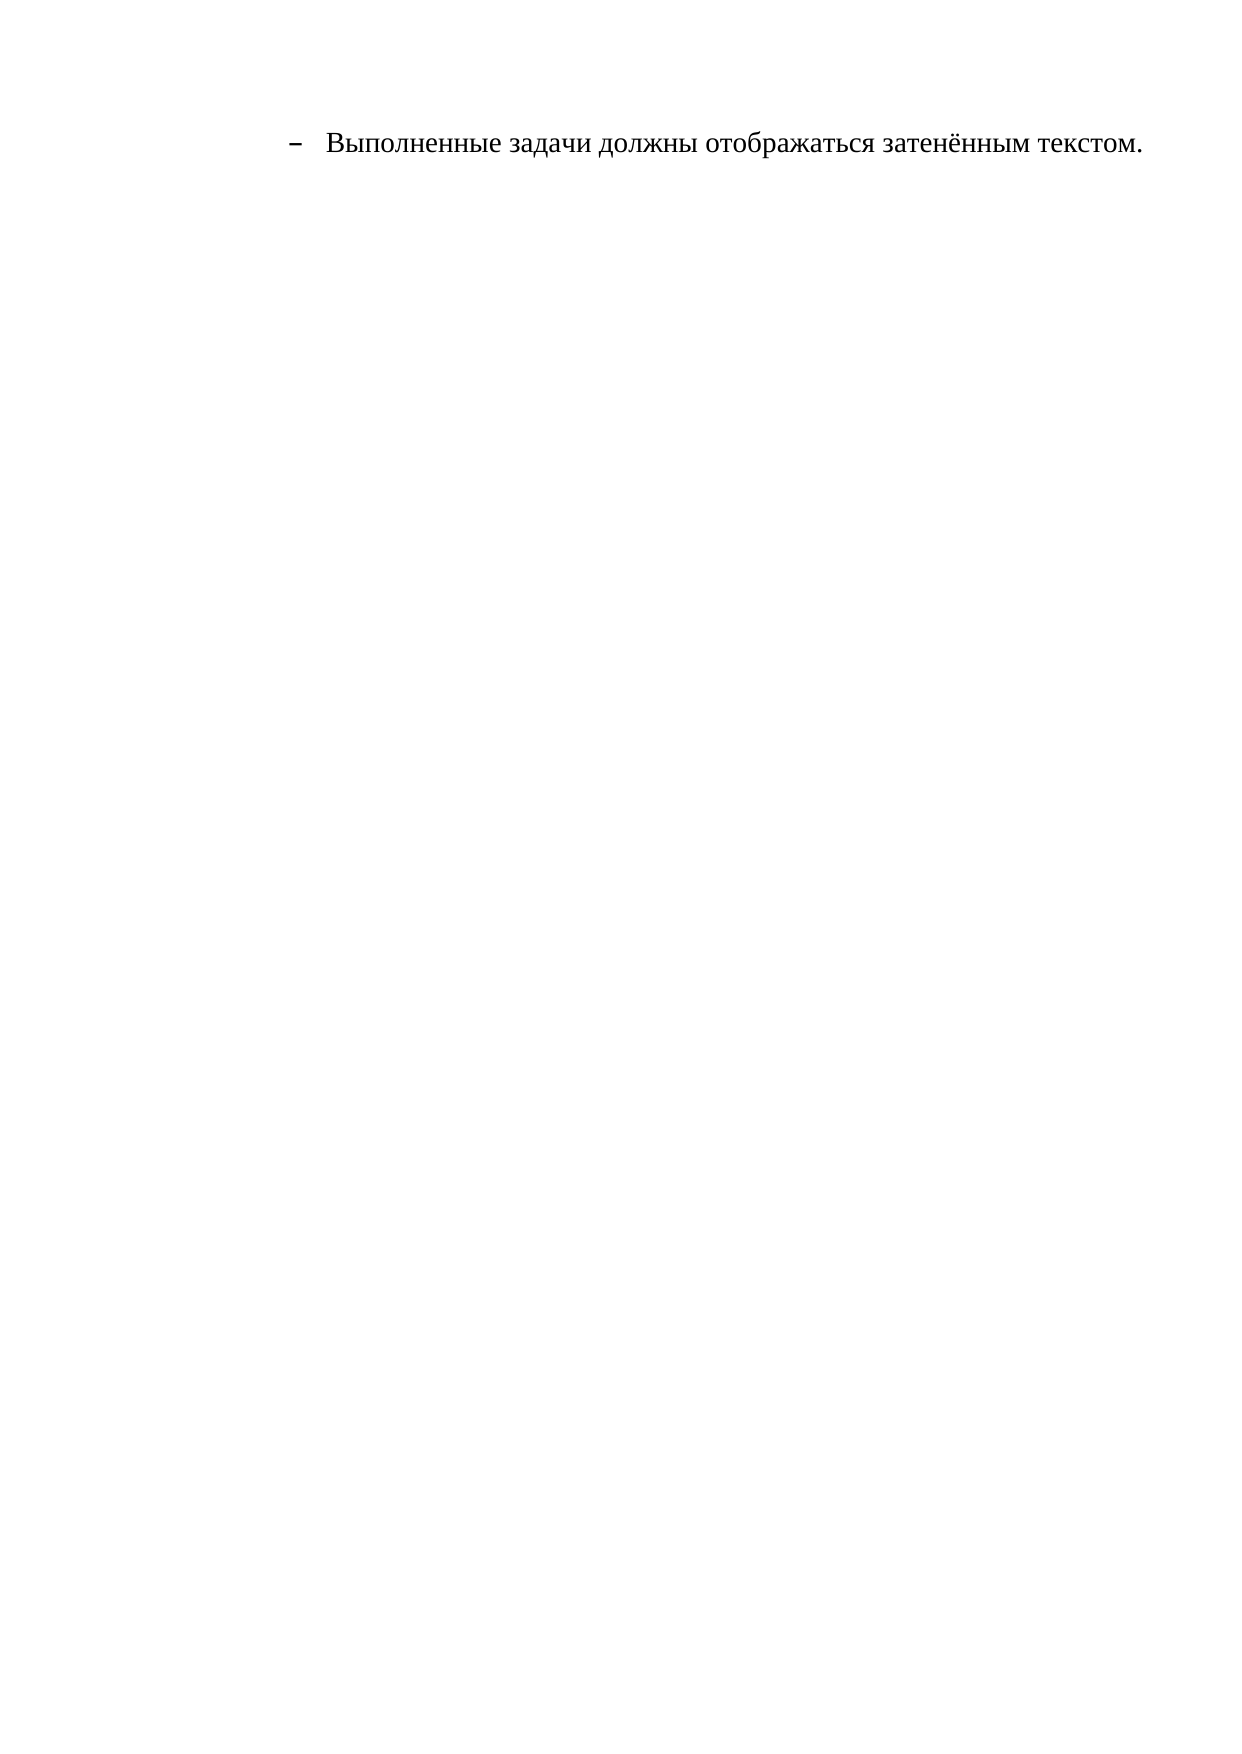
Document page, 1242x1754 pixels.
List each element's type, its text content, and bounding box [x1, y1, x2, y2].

list Выполненные задачи должны отображаться затенённым текстом. [288, 121, 1183, 161]
